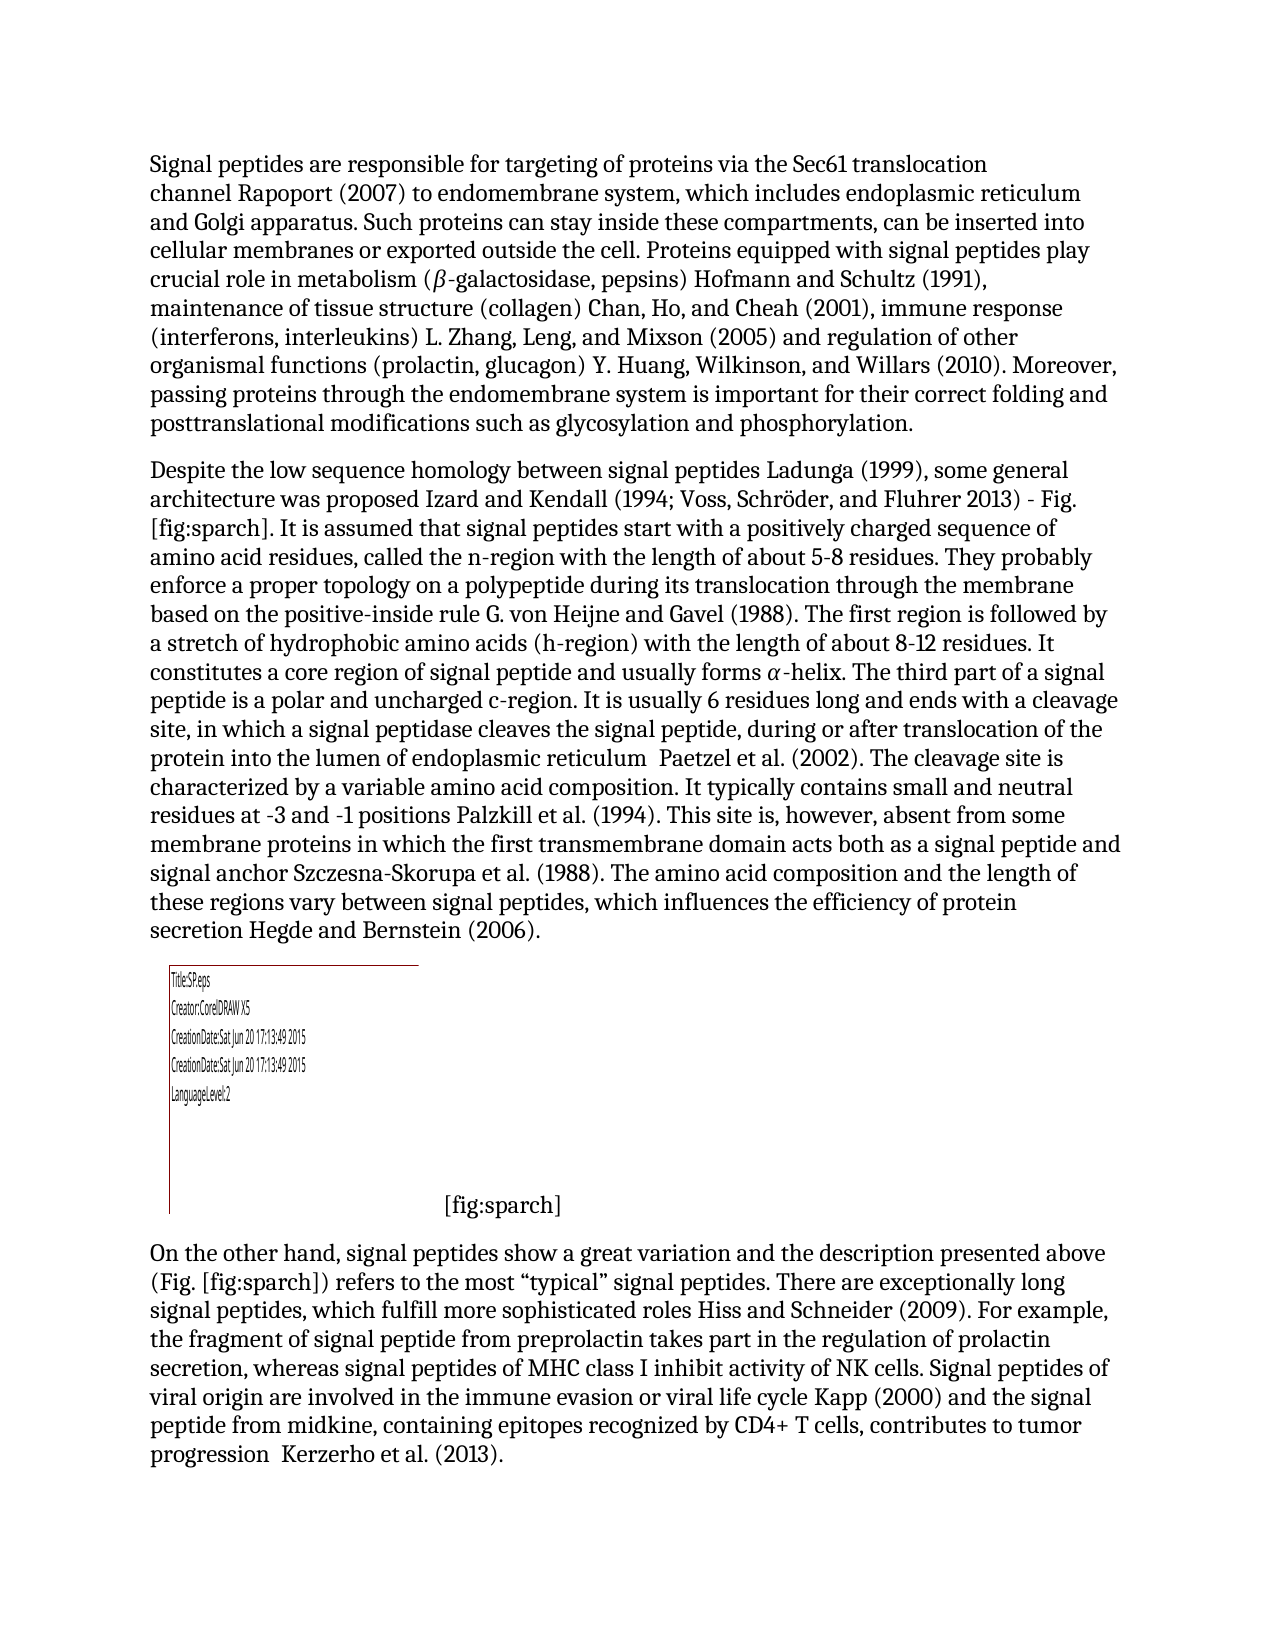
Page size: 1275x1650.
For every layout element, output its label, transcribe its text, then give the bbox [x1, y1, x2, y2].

text On the other hand, signal peptides show a great variation and the description presented above (Fig. [fig:sparch]) refers to the most “typical” signal peptides. There are exceptionally long signal peptides, which fulfill more sophisticated roles Hiss and Schneider (2009). For example, the fragment of signal peptide from preprolactin takes part in the regulation of prolactin secretion, whereas signal peptides of MHC class I inhibit activity of NK cells. Signal peptides of viral origin are involved in the immune evasion or viral life cycle Kapp (2000) and the signal peptide from midkine, containing epitopes recognized by CD4+ T cells, contributes to tumor progression Kerzerho et al. (2013). [150, 1239, 1125, 1469]
text Despite the low sequence homology between signal peptides Ladunga (1999), some general architecture was proposed Izard and Kendall (1994; Voss, Schröder, and Fluhrer 2013) - Fig. [fig:sparch]. It is assumed that signal peptides start with a positively charged sequence of amino acid residues, called the n-region with the length of about 5-8 residues. They probably enforce a proper topology on a polypeptide during its translocation through the membrane based on the positive-inside rule G. von Heijne and Gavel (1988). The first region is followed by a stretch of hydrophobic amino acids (h-region) with the length of about 8-12 residues. It constitutes a core region of signal peptide and usually forms -helix. The third part of a signal peptide is a polar and uncharged c-region. It is usually 6 residues long and ends with a cleavage site, in which a signal peptidase cleaves the signal peptide, during or after translocation of the protein into the lumen of endoplasmic reticulum Paetzel et al. (2002). The cleavage site is characterized by a variable amino acid composition. It typically contains small and neutral residues at -3 and -1 positions Palzkill et al. (1994). This site is, however, absent from some membrane proteins in which the first transmembrane domain acts both as a signal peptide and signal anchor Szczesna-Skorupa et al. (1988). The amino acid composition and the length of these regions vary between signal peptides, which influences the efficiency of protein secretion Hegde and Bernstein (2006). [150, 456, 1125, 945]
text Signal peptides are responsible for targeting of proteins via the Sec61 translocation channel Rapoport (2007) to endomembrane system, which includes endoplasmic reticulum and Golgi apparatus. Such proteins can stay inside these compartments, can be inserted into cellular membranes or exported outside the cell. Proteins equipped with signal peptides play crucial role in metabolism (-galactosidase, pepsins) Hofmann and Schultz (1991), maintenance of tissue structure (collagen) Chan, Ho, and Cheah (2001), immune response (interferons, interleukins) L. Zhang, Leng, and Mixson (2005) and regulation of other organismal functions (prolactin, glucagon) Y. Huang, Wilkinson, and Willars (2010). Moreover, passing proteins through the endomembrane system is important for their correct folding and posttranslational modifications such as glycosylation and phosphorylation. [150, 150, 1125, 437]
text [fig:sparch] [150, 964, 1125, 1220]
